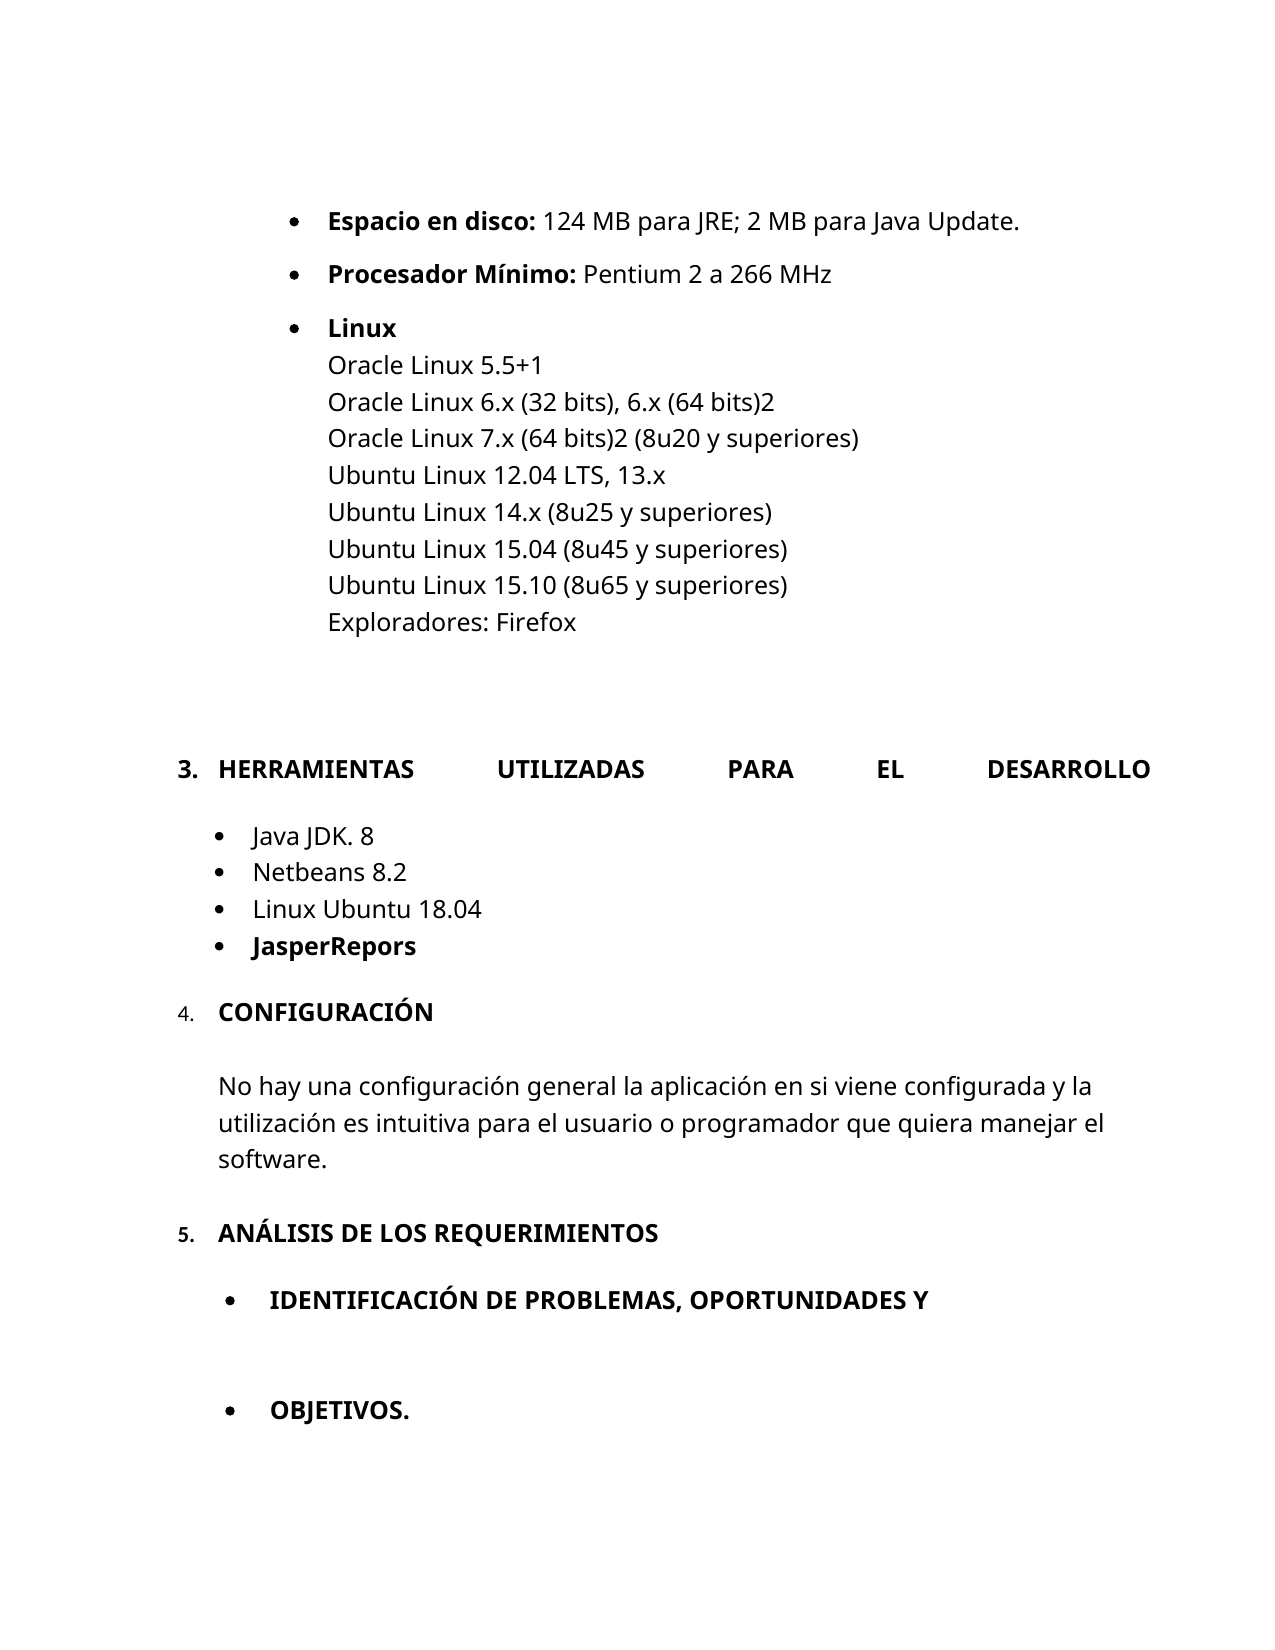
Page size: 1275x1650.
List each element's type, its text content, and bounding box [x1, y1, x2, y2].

list Linux Ubuntu 18.04 [215, 892, 1152, 926]
list Java JDK. 8 [215, 818, 1152, 852]
list Oracle Linux 6.x (32 bits), 6.x (64 bits)2 [327, 384, 1152, 418]
list Netbeans 8.2 [215, 855, 1152, 889]
list Ubuntu Linux 15.10 (8u65 y superiores) [327, 568, 1152, 602]
list ANÁLISIS DE LOS REQUERIMIENTOS [177, 1216, 1152, 1250]
list CONFIGURACIÓN No hay una configuración general la aplicación en si viene configurada y la utilización es intuitiva para el usuario o programador que quiera manejar el software. [177, 995, 1152, 1176]
list Procesador Mínimo: Pentium 2 a 266 MHz [290, 257, 1152, 291]
list Exploradores: Firefox [327, 605, 1152, 639]
list JasperRepors [215, 929, 1152, 993]
list Espacio en disco: 124 MB para JRE; 2 MB para Java Update. [290, 204, 1152, 238]
list HERRAMIENTAS UTILIZADAS PARA EL DESARROLLO [177, 752, 1152, 816]
list IDENTIFICACIÓN DE PROBLEMAS, OPORTUNIDADES Y [226, 1283, 1152, 1317]
list Ubuntu Linux 15.04 (8u45 y superiores) [327, 531, 1152, 565]
list Ubuntu Linux 12.04 LTS, 13.x [327, 458, 1152, 492]
list Oracle Linux 5.5+1 [327, 347, 1152, 381]
list OBJETIVOS. [226, 1393, 1152, 1427]
list Ubuntu Linux 14.x (8u25 y superiores) [327, 494, 1152, 528]
list Linux [290, 311, 1152, 345]
list Oracle Linux 7.x (64 bits)2 (8u20 y superiores) [327, 421, 1152, 455]
